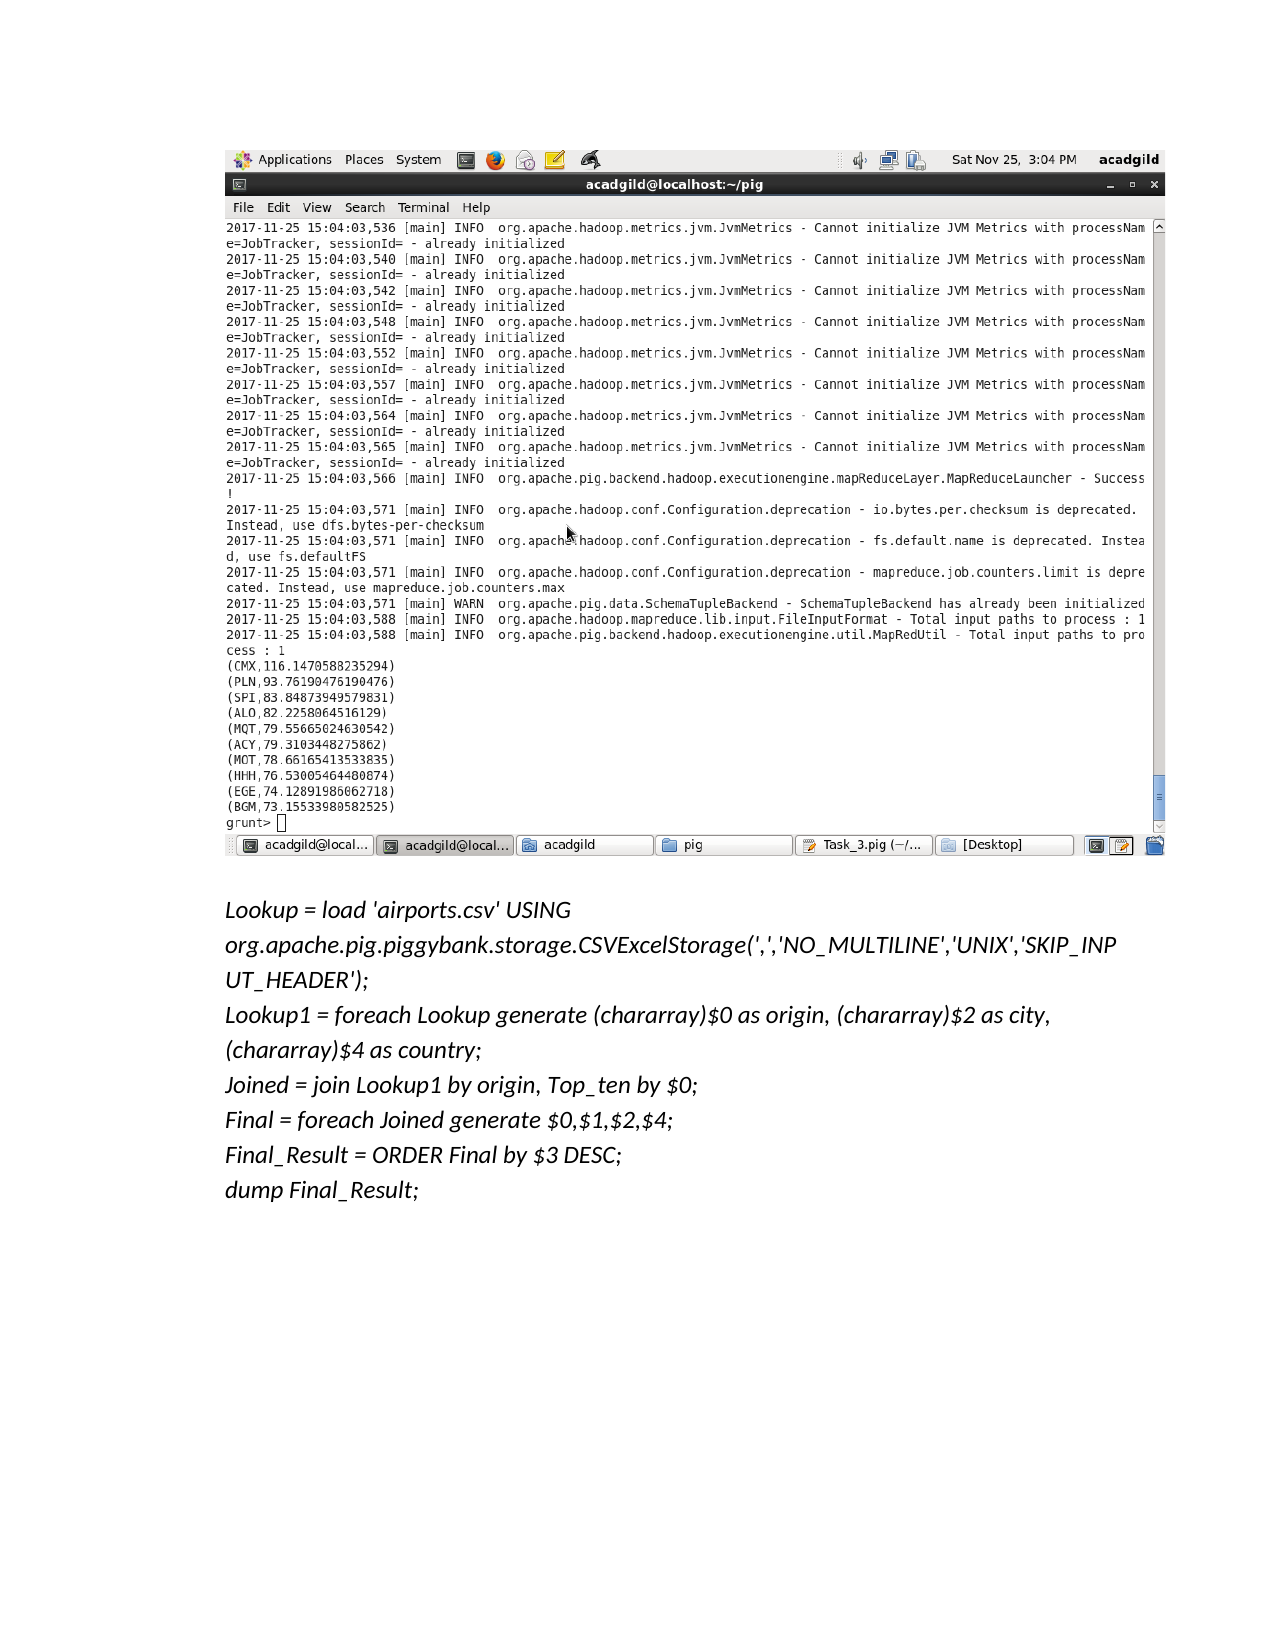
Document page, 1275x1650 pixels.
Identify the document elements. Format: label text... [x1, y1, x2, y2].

list Lookup1 = foreach Lookup generate (chararray)$0 as origin, (chararray)$2 as city, (chararray)$4 as country; [225, 999, 1125, 1065]
list Joined = join Lookup1 by origin, Top_ten by $0; [225, 1069, 1125, 1100]
picture [225, 150, 1166, 856]
list dump Final_Result; [225, 1174, 1125, 1205]
list Final = foreach Joined generate $0,$1,$2,$4; [225, 1104, 1125, 1135]
list Lookup = load 'airports.csv' USING org.apache.pig.piggybank.storage.CSVExcelStorage(',','NO_MULTILINE','UNIX','SKIP_INPUT_HEADER'); [225, 894, 1125, 995]
list Final_Result = ORDER Final by $3 DESC; [225, 1139, 1125, 1170]
